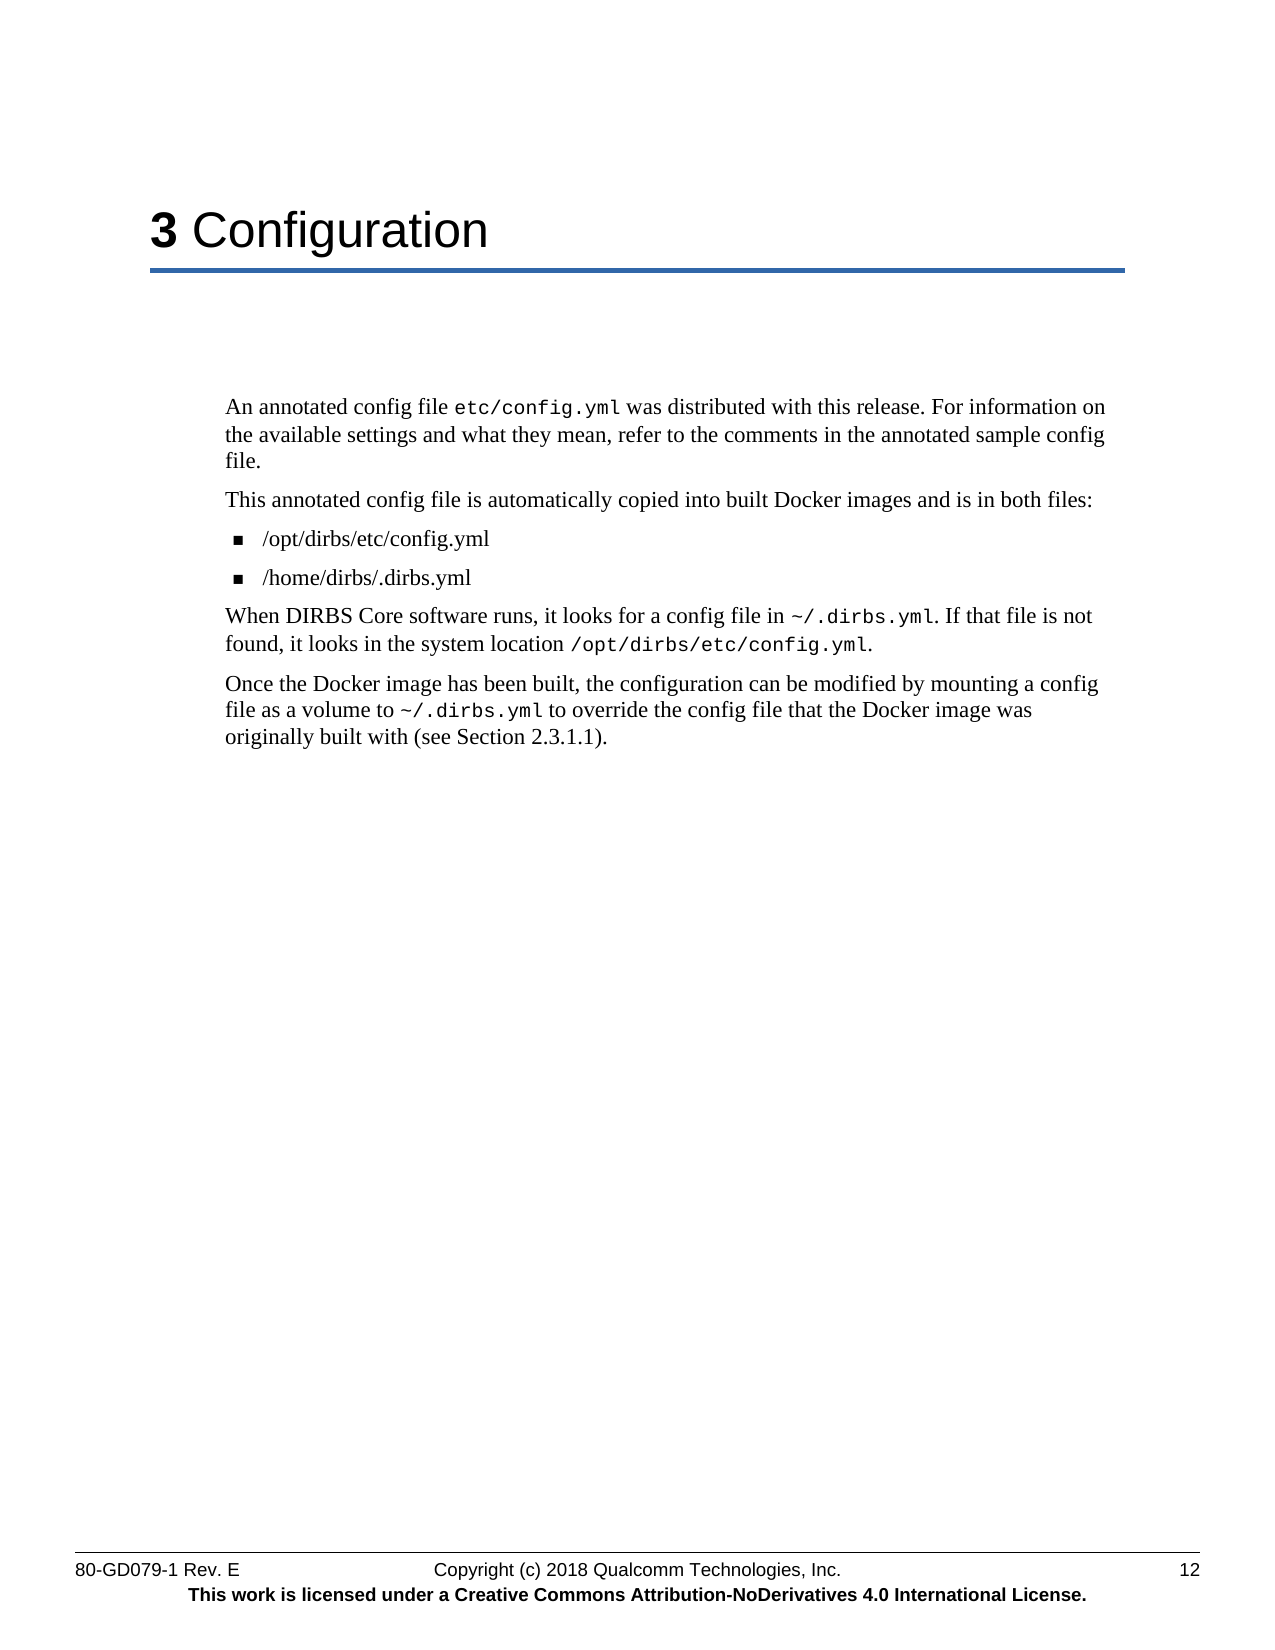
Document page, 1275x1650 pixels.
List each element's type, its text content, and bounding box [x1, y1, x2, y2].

text Once the Docker image has been built, the configuration can be modified by mounting a config file as a volume to ~/.dirbs.yml to override the config file that the Docker image was originally built with (see Section 2.3.1.1). [225, 669, 1125, 749]
text An annotated config file etc/config.yml was distributed with this release. For information on the available settings and what they mean, refer to the comments in the annotated sample config file. [225, 393, 1125, 473]
text This annotated config file is automatically copied into built Docker images and is in both files: [225, 486, 1125, 512]
list /home/dirbs/.dirbs.yml [232, 564, 1125, 590]
subtitle Configuration [150, 200, 1125, 268]
list /opt/dirbs/etc/config.yml [232, 525, 1125, 551]
text When DIRBS Core software runs, it looks for a config file in ~/.dirbs.yml. If that file is not found, it looks in the system location /opt/dirbs/etc/config.yml. [225, 602, 1125, 657]
